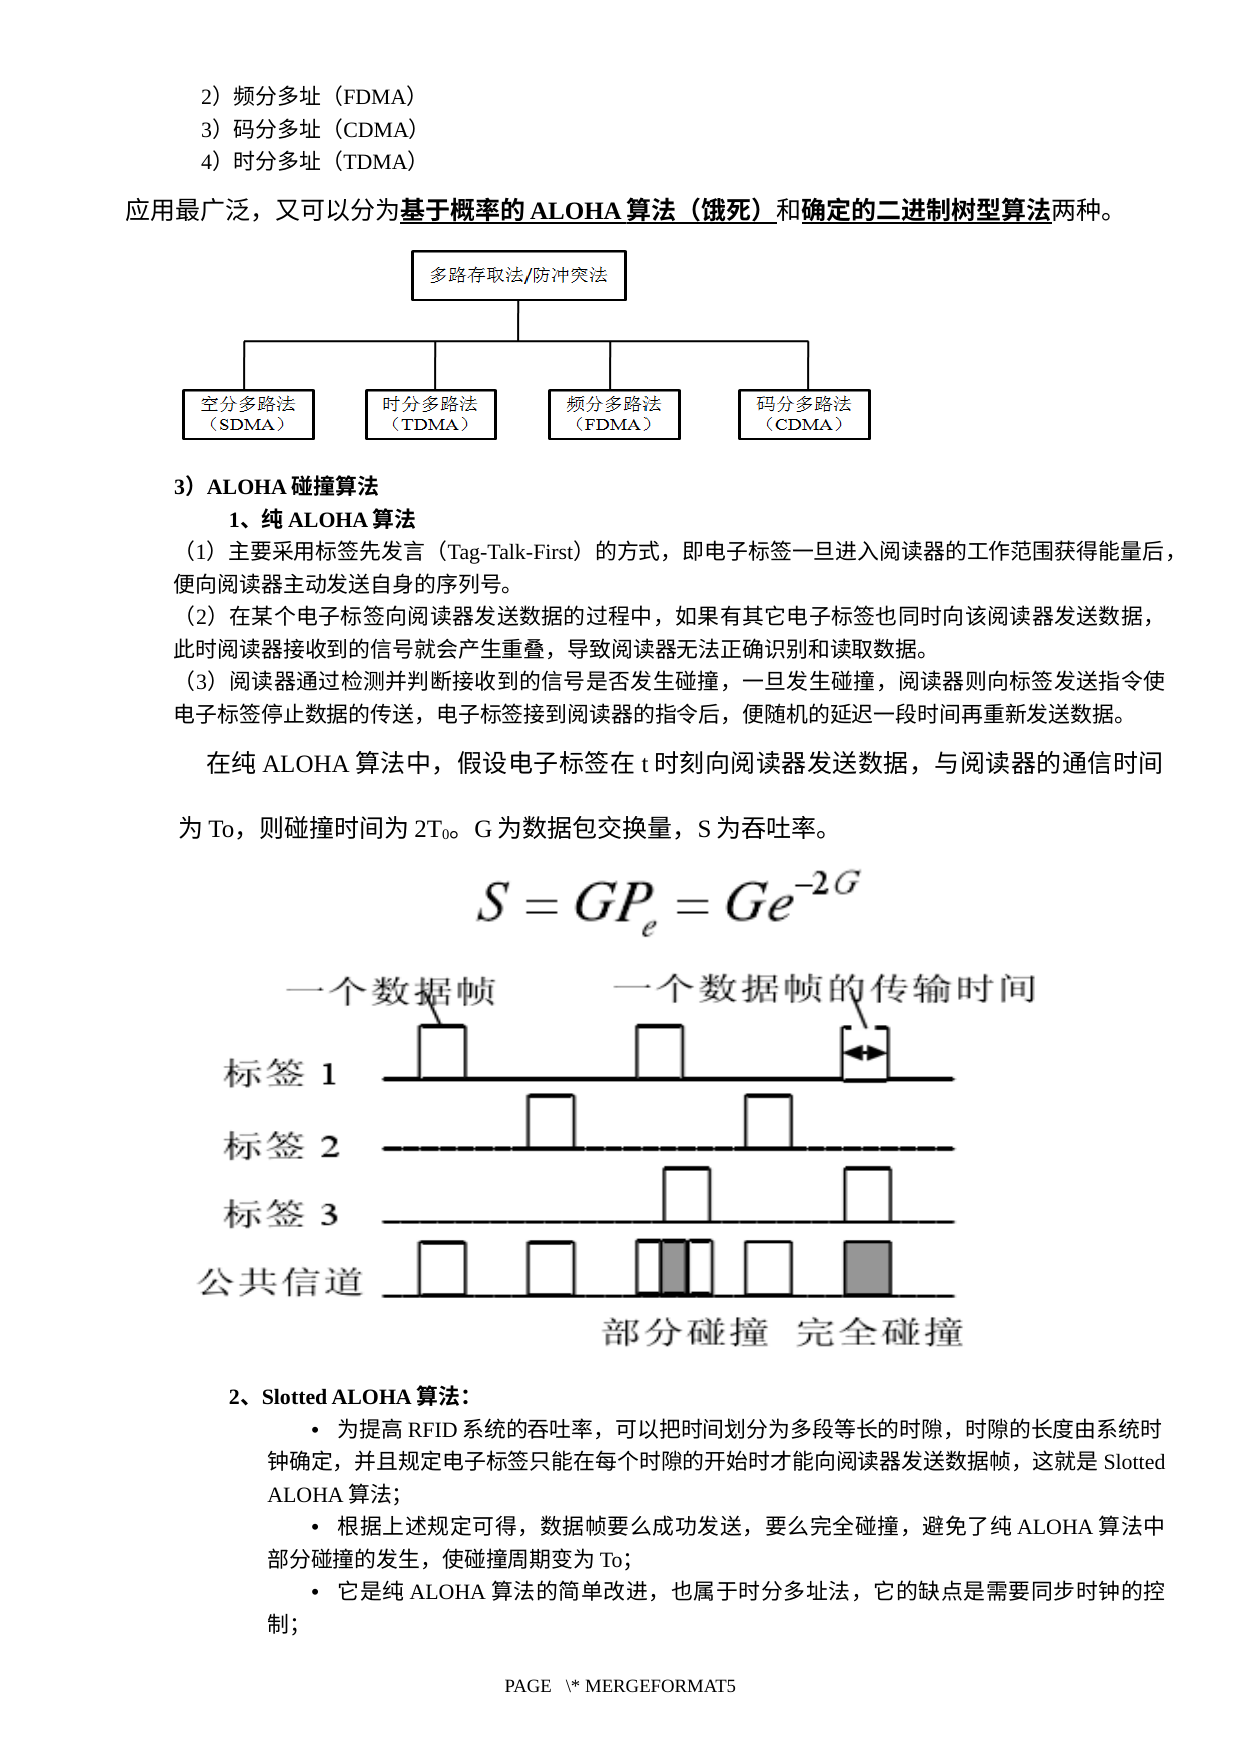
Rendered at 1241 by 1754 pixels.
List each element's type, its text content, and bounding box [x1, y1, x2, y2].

text 应用最广泛，又可以分为基于概率的ALOHA算法（饿死）和确定的二进制树型算法两种。 [75, 176, 1165, 241]
text 2、Slotted ALOHA算法： [75, 1379, 1165, 1411]
list 为提高RFID系统的吞吐率，可以把时间划分为多段等长的时隙，时隙的长度由系统时钟确定，并且规定电子标签只能在每个时隙的开始时才能向阅读器发送数据帧，这就是Slotted ALOHA算法； [267, 1411, 1165, 1509]
text 3）码分多址（CDMA） [75, 111, 1165, 144]
text 1、纯ALOHA算法 [75, 501, 1165, 534]
list 它是纯ALOHA算法的简单改进，也属于时分多址法，它的缺点是需要同步时钟的控制； [267, 1574, 1165, 1639]
text 3）ALOHA碰撞算法 [75, 469, 1165, 501]
picture [170, 956, 1070, 1357]
text 在纯ALOHA算法中，假设电子标签在t时刻向阅读器发送数据，与阅读器的通信时间为To，则碰撞时间为2T0。G为数据包交换量，S为吞吐率。 [178, 729, 1165, 859]
list 根据上述规定可得，数据帧要么成功发送，要么完全碰撞，避免了纯ALOHA算法中部分碰撞的发生，使碰撞周期变为To； [267, 1509, 1165, 1574]
text （2）在某个电子标签向阅读器发送数据的过程中，如果有其它电子标签也同时向该阅读器发送数据，此时阅读器接收到的信号就会产生重叠，导致阅读器无法正确识别和读取数据。 [173, 599, 1165, 664]
text （1）主要采用标签先发言（Tag-Talk-First）的方式，即电子标签一旦进入阅读器的工作范围获得能量后，便向阅读器主动发送自身的序列号。 [173, 534, 1165, 599]
text （3）阅读器通过检测并判断接收到的信号是否发生碰撞，一旦发生碰撞，阅读器则向标签发送指令使电子标签停止数据的传送，电子标签接到阅读器的指令后，便随机的延迟一段时间再重新发送数据。 [173, 664, 1165, 729]
picture [462, 858, 877, 941]
picture [173, 241, 883, 450]
text 4）时分多址（TDMA） [75, 144, 1165, 176]
text 2）频分多址（FDMA） [75, 79, 1165, 111]
